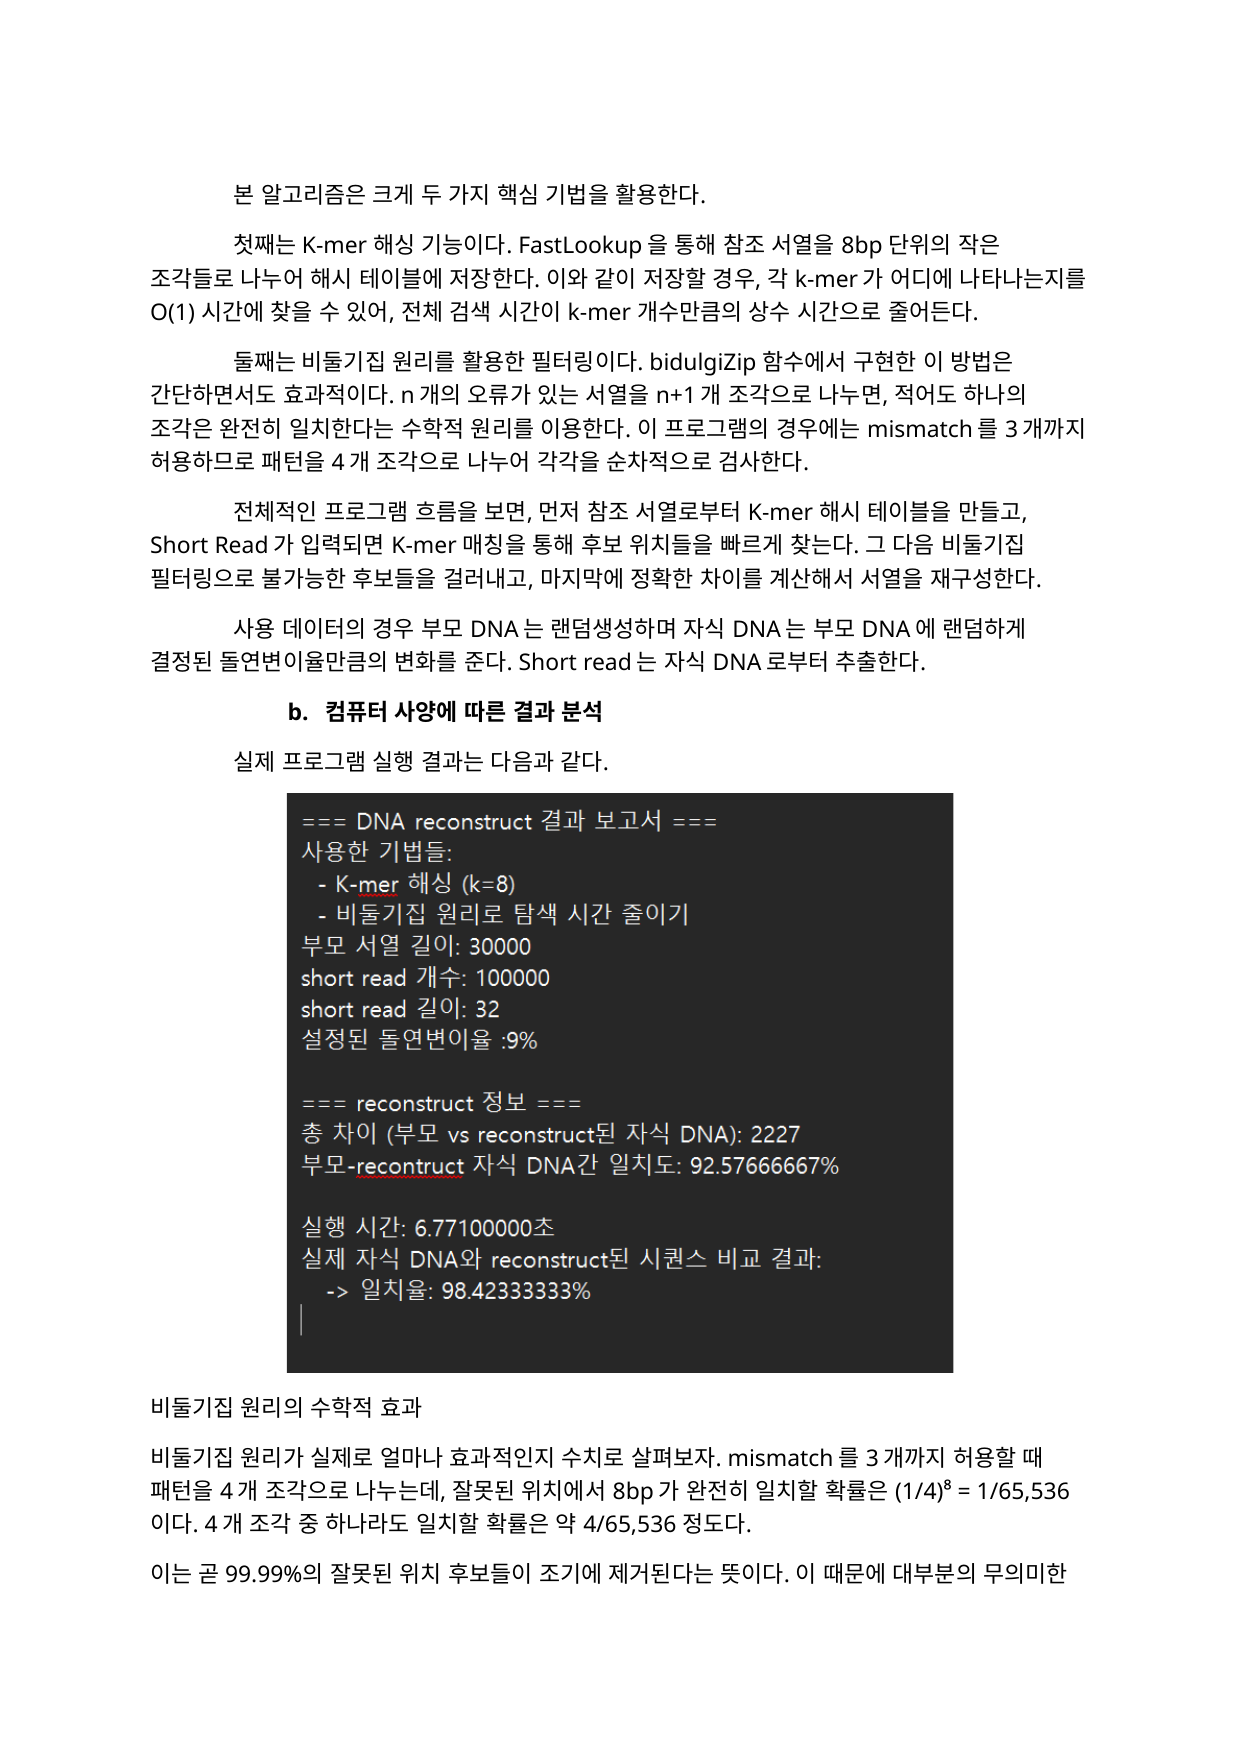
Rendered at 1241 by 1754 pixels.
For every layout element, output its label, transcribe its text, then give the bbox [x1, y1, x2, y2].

list 컴퓨터 사양에 따른 결과 분석 [287, 694, 1090, 727]
text 본 알고리즘은 크게 두 가지 핵심 기법을 활용한다. [150, 177, 1090, 211]
text 사용 데이터의 경우 부모 DNA는 랜덤생성하며 자식 DNA는 부모 DNA에 랜덤하게 결정된 돌연변이율만큼의 변화를 준다. Short read는 자식 DNA로부터 추출한다. [150, 611, 1090, 677]
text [150, 1556, 1090, 1589]
picture [286, 793, 954, 1373]
text 비둘기집 원리의 수학적 효과 [150, 1390, 1090, 1423]
text 실제 프로그램 실행 결과는 다음과 같다. [150, 744, 1090, 777]
text 전체적인 프로그램 흐름을 보면, 먼저 참조 서열로부터 K-mer 해시 테이블을 만들고, Short Read가 입력되면 K-mer 매칭을 통해 후보 위치들을 빠르게 찾는다. 그 다음 비둘기집 필터링으로 불가능한 후보들을 걸러내고, 마지막에 정확한 차이를 계산해서 서열을 재구성한다. [150, 494, 1090, 594]
text 첫째는 K-mer 해싱 기능이다. FastLookup을 통해 참조 서열을 8bp 단위의 작은 조각들로 나누어 해시 테이블에 저장한다. 이와 같이 저장할 경우, 각 k-mer가 어디에 나타나는지를 O(1) 시간에 찾을 수 있어, 전체 검색 시간이 k-mer 개수만큼의 상수 시간으로 줄어든다. [150, 227, 1090, 327]
text 둘째는 비둘기집 원리를 활용한 필터링이다. bidulgiZip 함수에서 구현한 이 방법은 간단하면서도 효과적이다. n개의 오류가 있는 서열을 n+1개 조각으로 나누면, 적어도 하나의 조각은 완전히 일치한다는 수학적 원리를 이용한다. 이 프로그램의 경우에는 mismatch를 3개까지 허용하므로 패턴을 4개 조각으로 나누어 각각을 순차적으로 검사한다. [150, 344, 1090, 477]
text 비둘기집 원리가 실제로 얼마나 효과적인지 수치로 살펴보자. mismatch를 3개까지 허용할 때 패턴을 4개 조각으로 나누는데, 잘못된 위치에서 8bp가 완전히 일치할 확률은 (1/4)⁸ = 1/65,536이다. 4개 조각 중 하나라도 일치할 확률은 약 4/65,536 정도다. [150, 1439, 1090, 1539]
